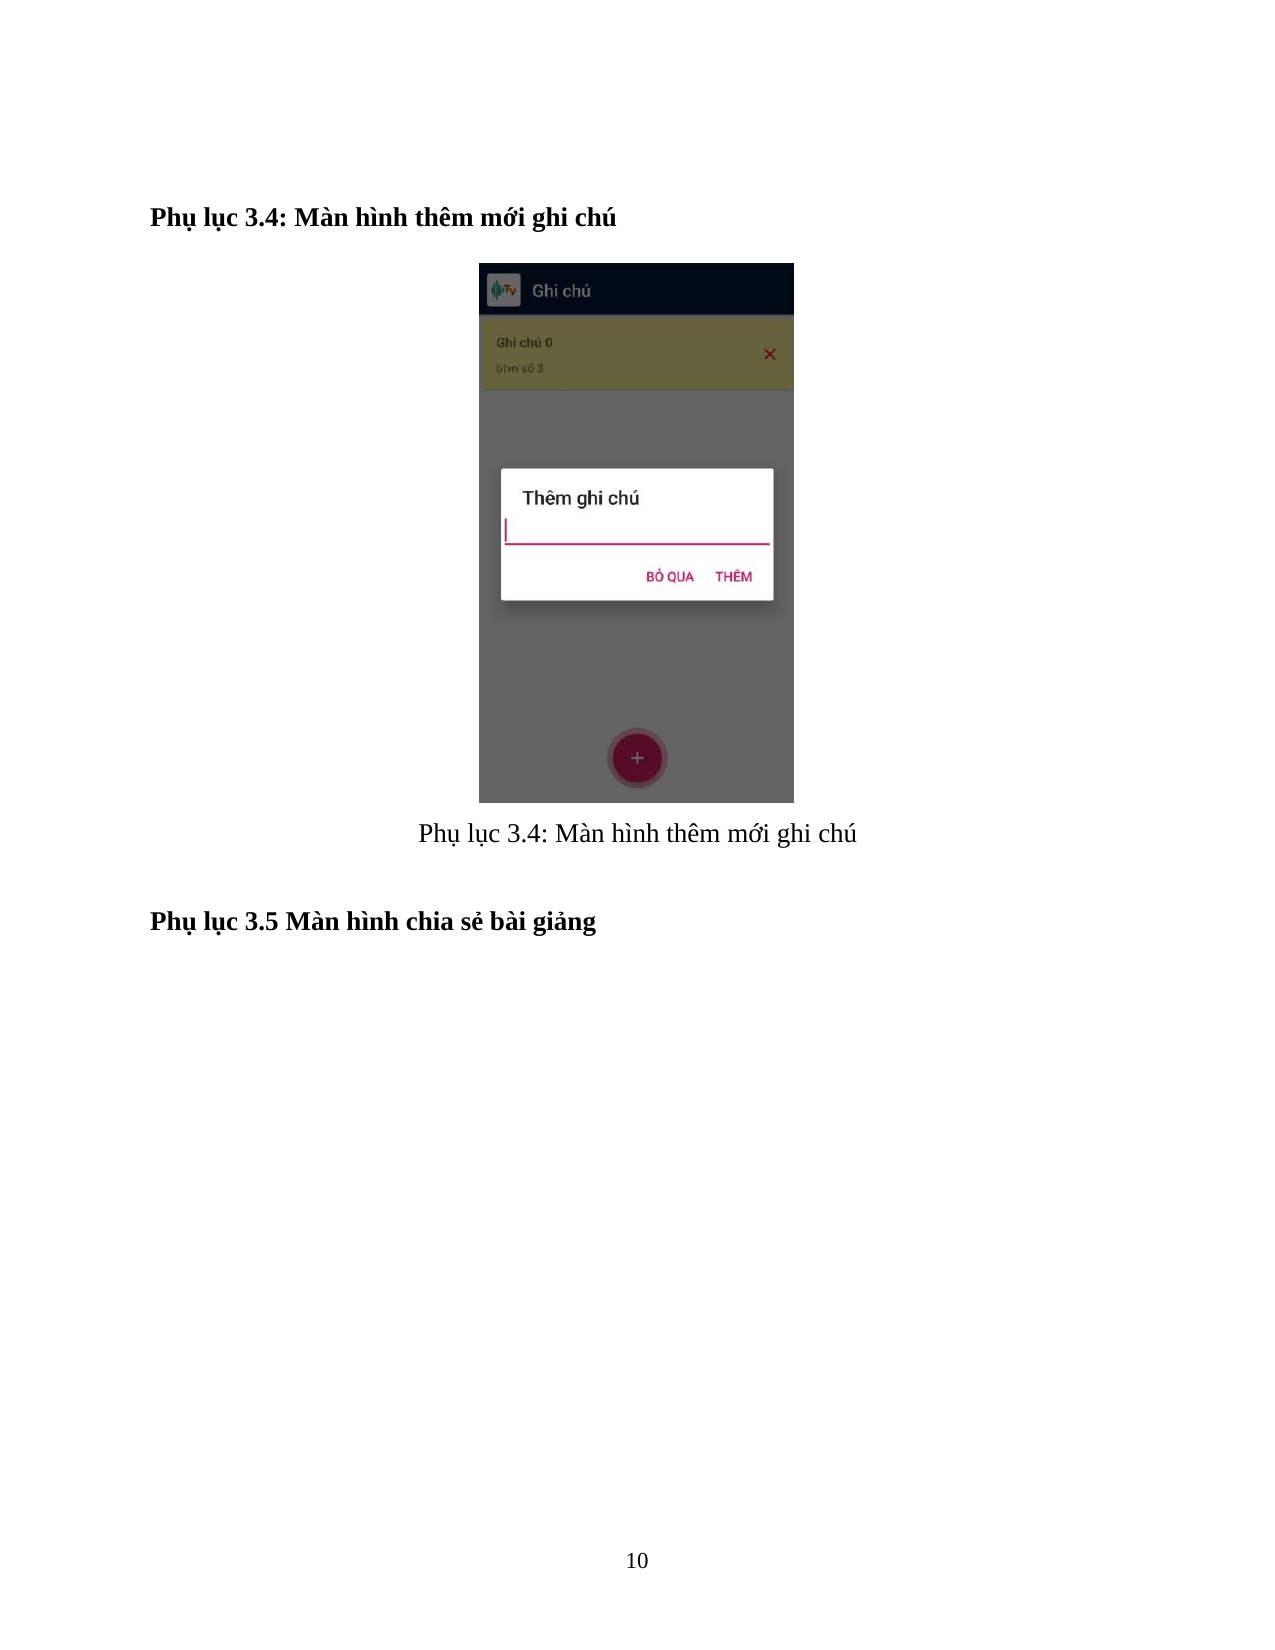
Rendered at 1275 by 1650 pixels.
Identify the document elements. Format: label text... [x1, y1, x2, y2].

picture [479, 263, 794, 803]
subtitle Phụ lục 3.5 Màn hình chia sẻ bài giảng [150, 905, 1137, 936]
subtitle Phụ lục 3.4: Màn hình thêm mới ghi chú [150, 201, 1137, 232]
